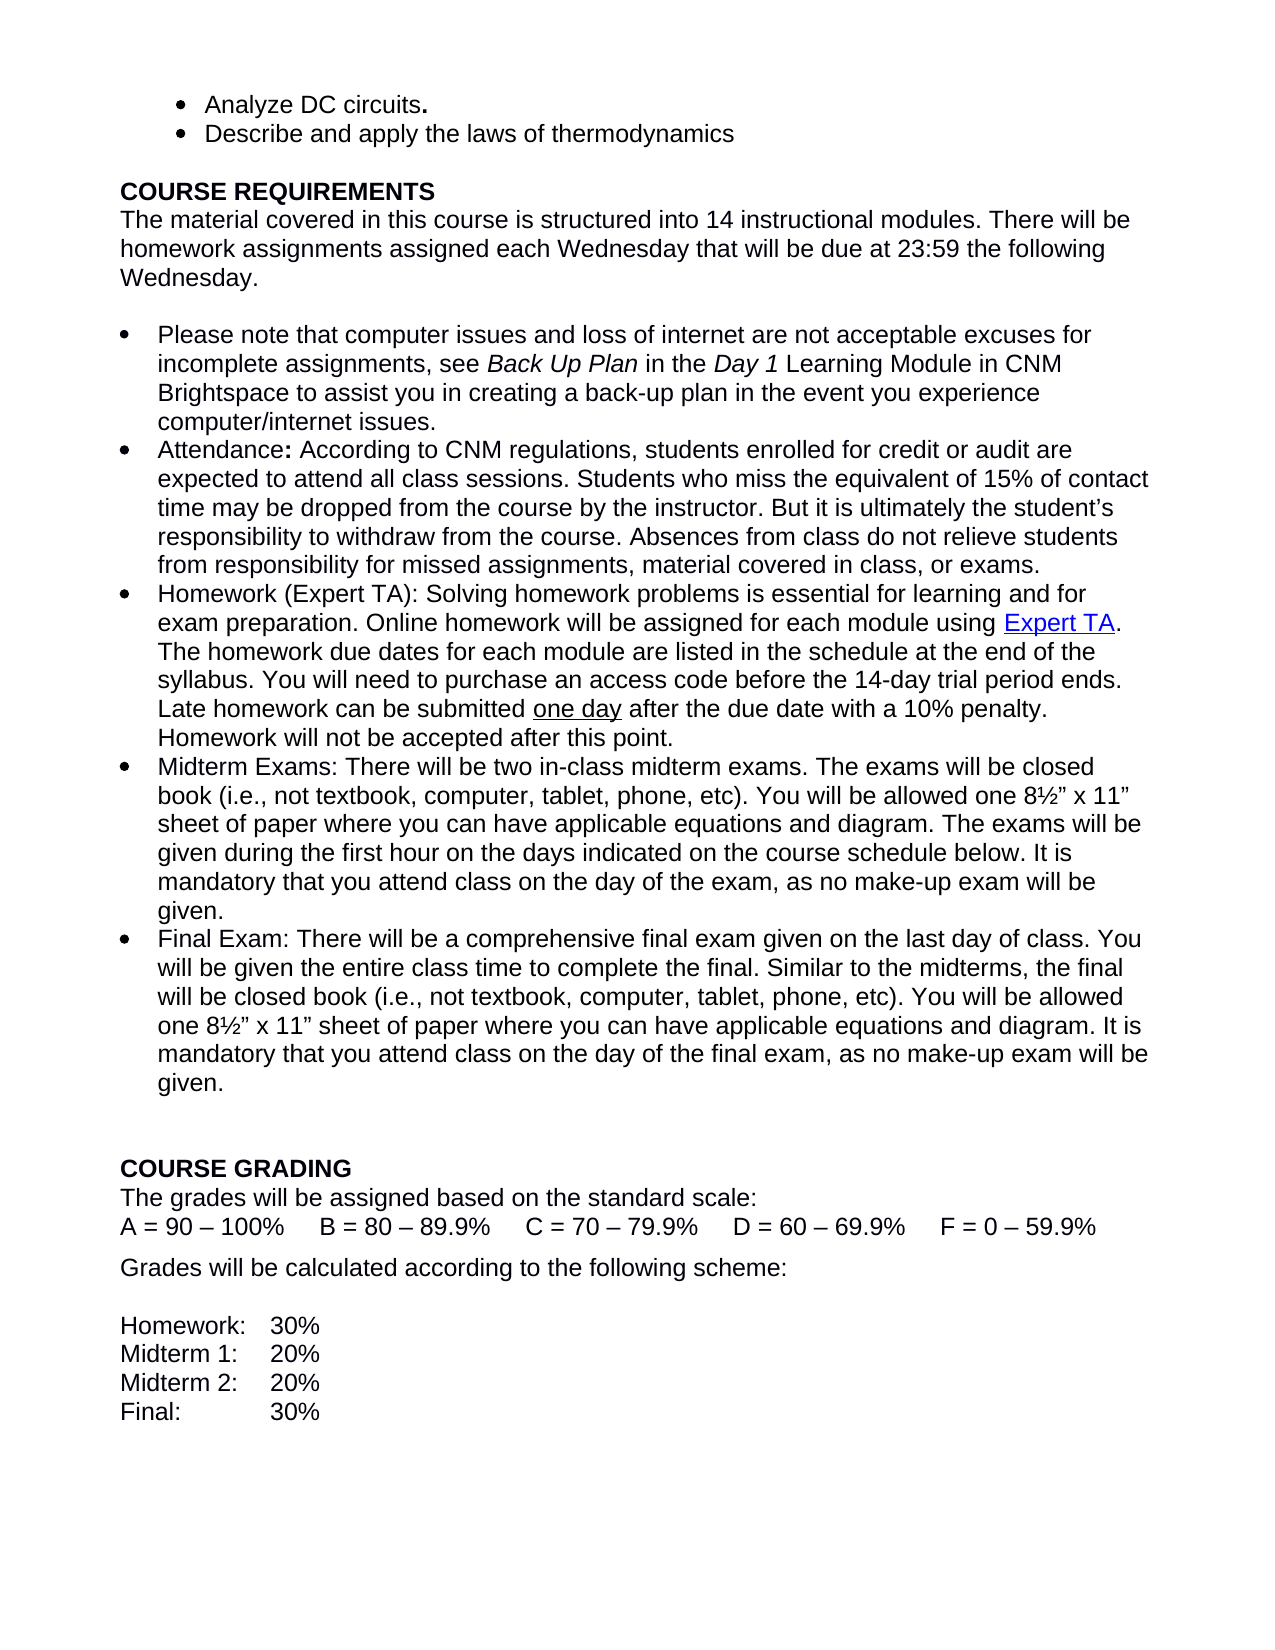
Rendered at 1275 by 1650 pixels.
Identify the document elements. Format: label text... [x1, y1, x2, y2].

list Midterm Exams: There will be two in-class midterm exams. The exams will be closed book (i.e., not textbook, computer, tablet, phone, etc). You will be allowed one 8½” x 11” sheet of paper where you can have applicable equations and diagram. The exams will be given during the first hour on the days indicated on the course schedule below. It is mandatory that you attend class on the day of the exam, as no make-up exam will be given. [120, 752, 1155, 924]
list Analyze DC circuits. [176, 90, 1155, 119]
list Attendance: According to CNM regulations, students enrolled for credit or audit are expected to attend all class sessions. Students who miss the equivalent of 15% of contact time may be dropped from the course by the instructor. But it is ultimately the student’s responsibility to withdraw from the course. Absences from class do not relieve students from responsibility for missed assignments, material covered in class, or exams. [120, 435, 1155, 579]
text Midterm 2: 20% [120, 1368, 1155, 1397]
subtitle COURSE GRADING [120, 1154, 1155, 1183]
list Describe and apply the laws of thermodynamics [176, 119, 1155, 148]
text Grades will be calculated according to the following scheme: [120, 1253, 1155, 1282]
list Final Exam: There will be a comprehensive final exam given on the last day of class. You will be given the entire class time to complete the final. Similar to the midterms, the final will be closed book (i.e., not textbook, computer, tablet, phone, etc). You will be allowed one 8½” x 11” sheet of paper where you can have applicable equations and diagram. It is mandatory that you attend class on the day of the final exam, as no make-up exam will be given. [120, 924, 1155, 1097]
text The grades will be assigned based on the standard scale: [120, 1183, 1155, 1212]
text Final: 30% [120, 1397, 1155, 1426]
text Homework: 30% [120, 1311, 1155, 1339]
text The material covered in this course is structured into 14 instructional modules. There will be homework assignments assigned each Wednesday that will be due at 23:59 the following Wednesday. [120, 205, 1155, 291]
list Homework (Expert TA): Solving homework problems is essential for learning and for exam preparation. Online homework will be assigned for each module using Expert TA. The homework due dates for each module are listed in the schedule at the end of the syllabus. You will need to purchase an access code before the 14-day trial period ends. Late homework can be submitted one day after the due date with a 10% penalty. Homework will not be accepted after this point. [120, 579, 1155, 752]
subtitle COURSE REQUIREMENTS [120, 176, 1155, 205]
list Please note that computer issues and loss of internet are not acceptable excuses for incomplete assignments, see Back Up Plan in the Day 1 Learning Module in CNM Brightspace to assist you in creating a back-up plan in the event you experience computer/internet issues. [120, 320, 1155, 435]
text Midterm 1: 20% [120, 1339, 1155, 1368]
text A = 90 – 100% B = 80 – 89.9% C = 70 – 79.9% D = 60 – 69.9% F = 0 – 59.9% [120, 1212, 1155, 1241]
